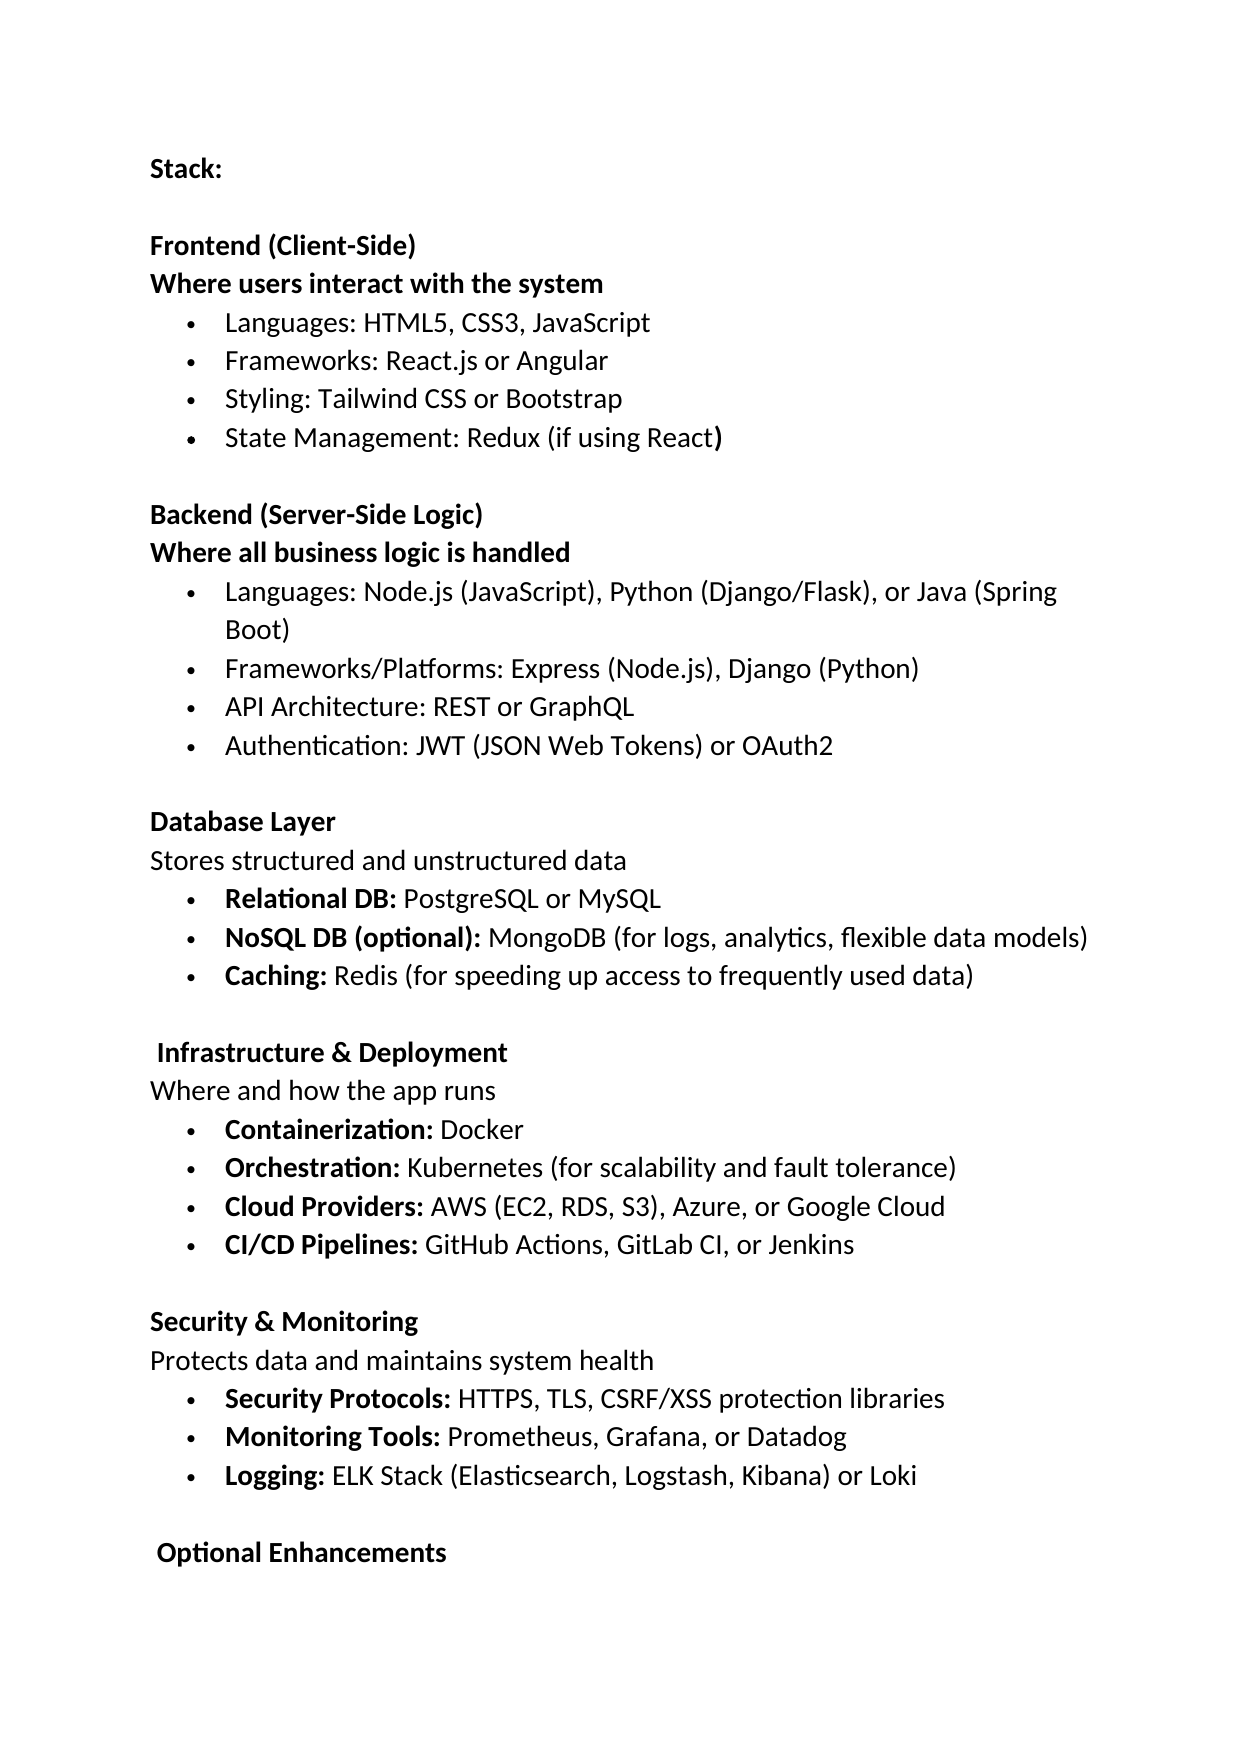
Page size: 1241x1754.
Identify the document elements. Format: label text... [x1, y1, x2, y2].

list Security Protocols: HTTPS, TLS, CSRF/XSS protection libraries [187, 1380, 1090, 1416]
list NoSQL DB (optional): MongoDB (for logs, analytics, flexible data models) [187, 919, 1090, 954]
text Stores structured and unstructured data [150, 842, 1090, 877]
text Security & Monitoring [150, 1303, 1090, 1339]
text Where all business logic is handled [150, 534, 1090, 570]
list Monitoring Tools: Prometheus, Grafana, or Datadog [187, 1418, 1090, 1454]
list Orchestration: Kubernetes (for scalability and fault tolerance) [187, 1149, 1090, 1185]
list Languages: Node.js (JavaScript), Python (Django/Flask), or Java (Spring Boot) [187, 573, 1090, 647]
text Frontend (Client-Side) [150, 227, 1090, 262]
list Frameworks/Platforms: Express (Node.js), Django (Python) [187, 650, 1090, 685]
list CI/CD Pipelines: GitHub Actions, GitLab CI, or Jenkins [187, 1226, 1090, 1262]
text Optional Enhancements [150, 1534, 1090, 1569]
list Logging: ELK Stack (Elasticsearch, Logstash, Kibana) or Loki [187, 1457, 1090, 1492]
text Backend (Server-Side Logic) [150, 496, 1090, 532]
text Stack: [150, 150, 1090, 186]
list Languages: HTML5, CSS3, JavaScript [187, 304, 1090, 339]
text Infrastructure & Deployment [150, 1034, 1090, 1070]
text Where users interact with the system [150, 265, 1090, 301]
list Styling: Tailwind CSS or Bootstrap [187, 381, 1090, 416]
list Relational DB: PostgreSQL or MySQL [187, 880, 1090, 916]
list Cloud Providers: AWS (EC2, RDS, S3), Azure, or Google Cloud [187, 1188, 1090, 1223]
list Authentication: JWT (JSON Web Tokens) or OAuth2 [187, 727, 1090, 762]
list API Architecture: REST or GraphQL [187, 688, 1090, 724]
list State Management: Redux (if using React) [187, 419, 1090, 455]
text Database Layer [150, 803, 1090, 839]
list Caching: Redis (for speeding up access to frequently used data) [187, 957, 1090, 993]
list Containerization: Docker [187, 1111, 1090, 1147]
text Where and how the app runs [150, 1072, 1090, 1108]
list Frameworks: React.js or Angular [187, 342, 1090, 378]
text Protects data and maintains system health [150, 1342, 1090, 1377]
